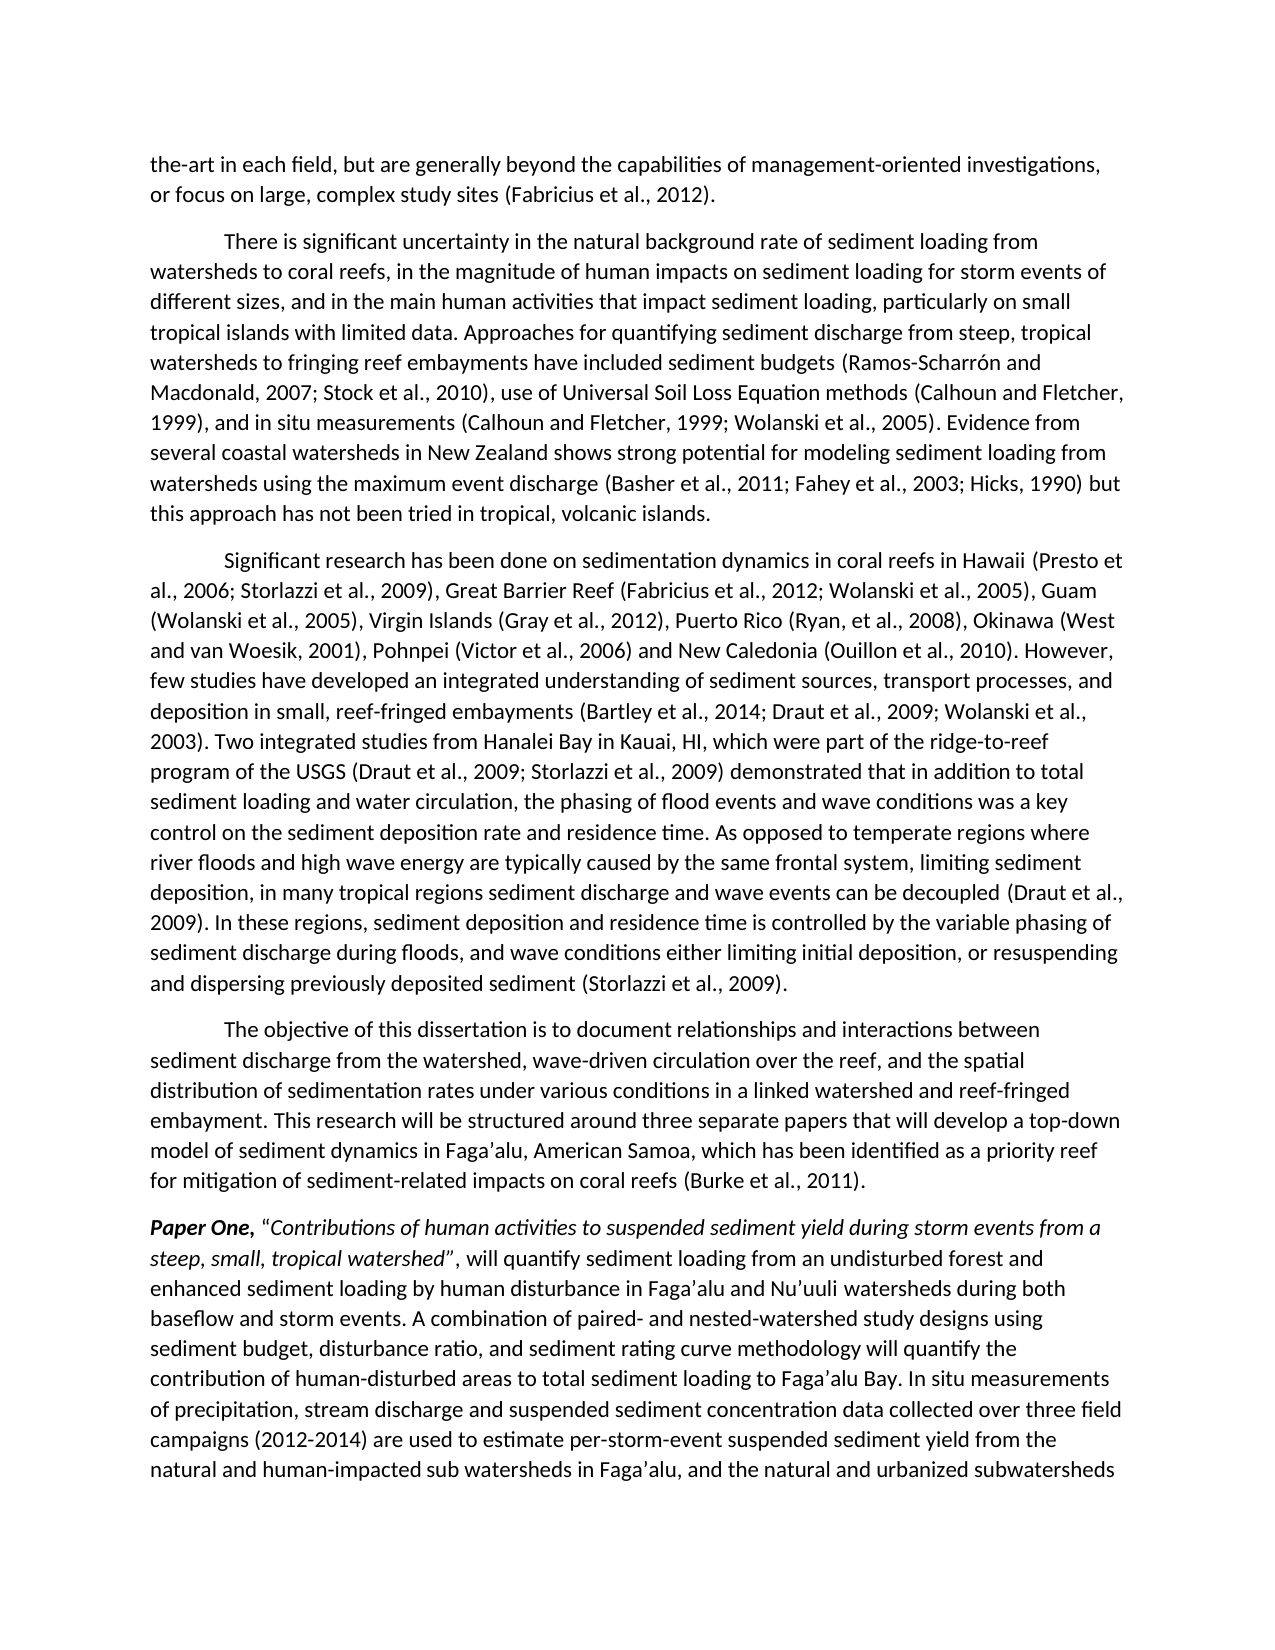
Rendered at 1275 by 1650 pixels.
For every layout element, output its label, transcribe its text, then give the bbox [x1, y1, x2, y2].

text The objective of this dissertation is to document relationships and interactions between sediment discharge from the watershed, wave-driven circulation over the reef, and the spatial distribution of sedimentation rates under various conditions in a linked watershed and reef-fringed embayment. This research will be structured around three separate papers that will develop a top-down model of sediment dynamics in Faga’alu, American Samoa, which has been identified as a priority reef for mitigation of sediment-related impacts on coral reefs (Burke et al., 2011). [150, 1016, 1125, 1195]
text Significant research has been done on sedimentation dynamics in coral reefs in Hawaii (Presto et al., 2006; Storlazzi et al., 2009), Great Barrier Reef (Fabricius et al., 2012; Wolanski et al., 2005), Guam (Wolanski et al., 2005), Virgin Islands (Gray et al., 2012), Puerto Rico (Ryan, et al., 2008), Okinawa (West and van Woesik, 2001), Pohnpei (Victor et al., 2006) and New Caledonia (Ouillon et al., 2010). However, few studies have developed an integrated understanding of sediment sources, transport processes, and deposition in small, reef-fringed embayments (Bartley et al., 2014; Draut et al., 2009; Wolanski et al., 2003). Two integrated studies from Hanalei Bay in Kauai, HI, which were part of the ridge-to-reef program of the USGS (Draut et al., 2009; Storlazzi et al., 2009) demonstrated that in addition to total sediment loading and water circulation, the phasing of flood events and wave conditions was a key control on the sediment deposition rate and residence time. As opposed to temperate regions where river floods and high wave energy are typically caused by the same frontal system, limiting sediment deposition, in many tropical regions sediment discharge and wave events can be decoupled (Draut et al., 2009). In these regions, sediment deposition and residence time is controlled by the variable phasing of sediment discharge during floods, and wave conditions either limiting initial deposition, or resuspending and dispersing previously deposited sediment (Storlazzi et al., 2009). [150, 546, 1125, 997]
text There is significant uncertainty in the natural background rate of sediment loading from watersheds to coral reefs, in the magnitude of human impacts on sediment loading for storm events of different sizes, and in the main human activities that impact sediment loading, particularly on small tropical islands with limited data. Approaches for quantifying sediment discharge from steep, tropical watersheds to fringing reef embayments have included sediment budgets (Ramos-Scharrón and Macdonald, 2007; Stock et al., 2010), use of Universal Soil Loss Equation methods (Calhoun and Fletcher, 1999), and in situ measurements (Calhoun and Fletcher, 1999; Wolanski et al., 2005). Evidence from several coastal watersheds in New Zealand shows strong potential for modeling sediment loading from watersheds using the maximum event discharge (Basher et al., 2011; Fahey et al., 2003; Hicks, 1990) but this approach has not been tried in tropical, volcanic islands. [150, 227, 1125, 527]
